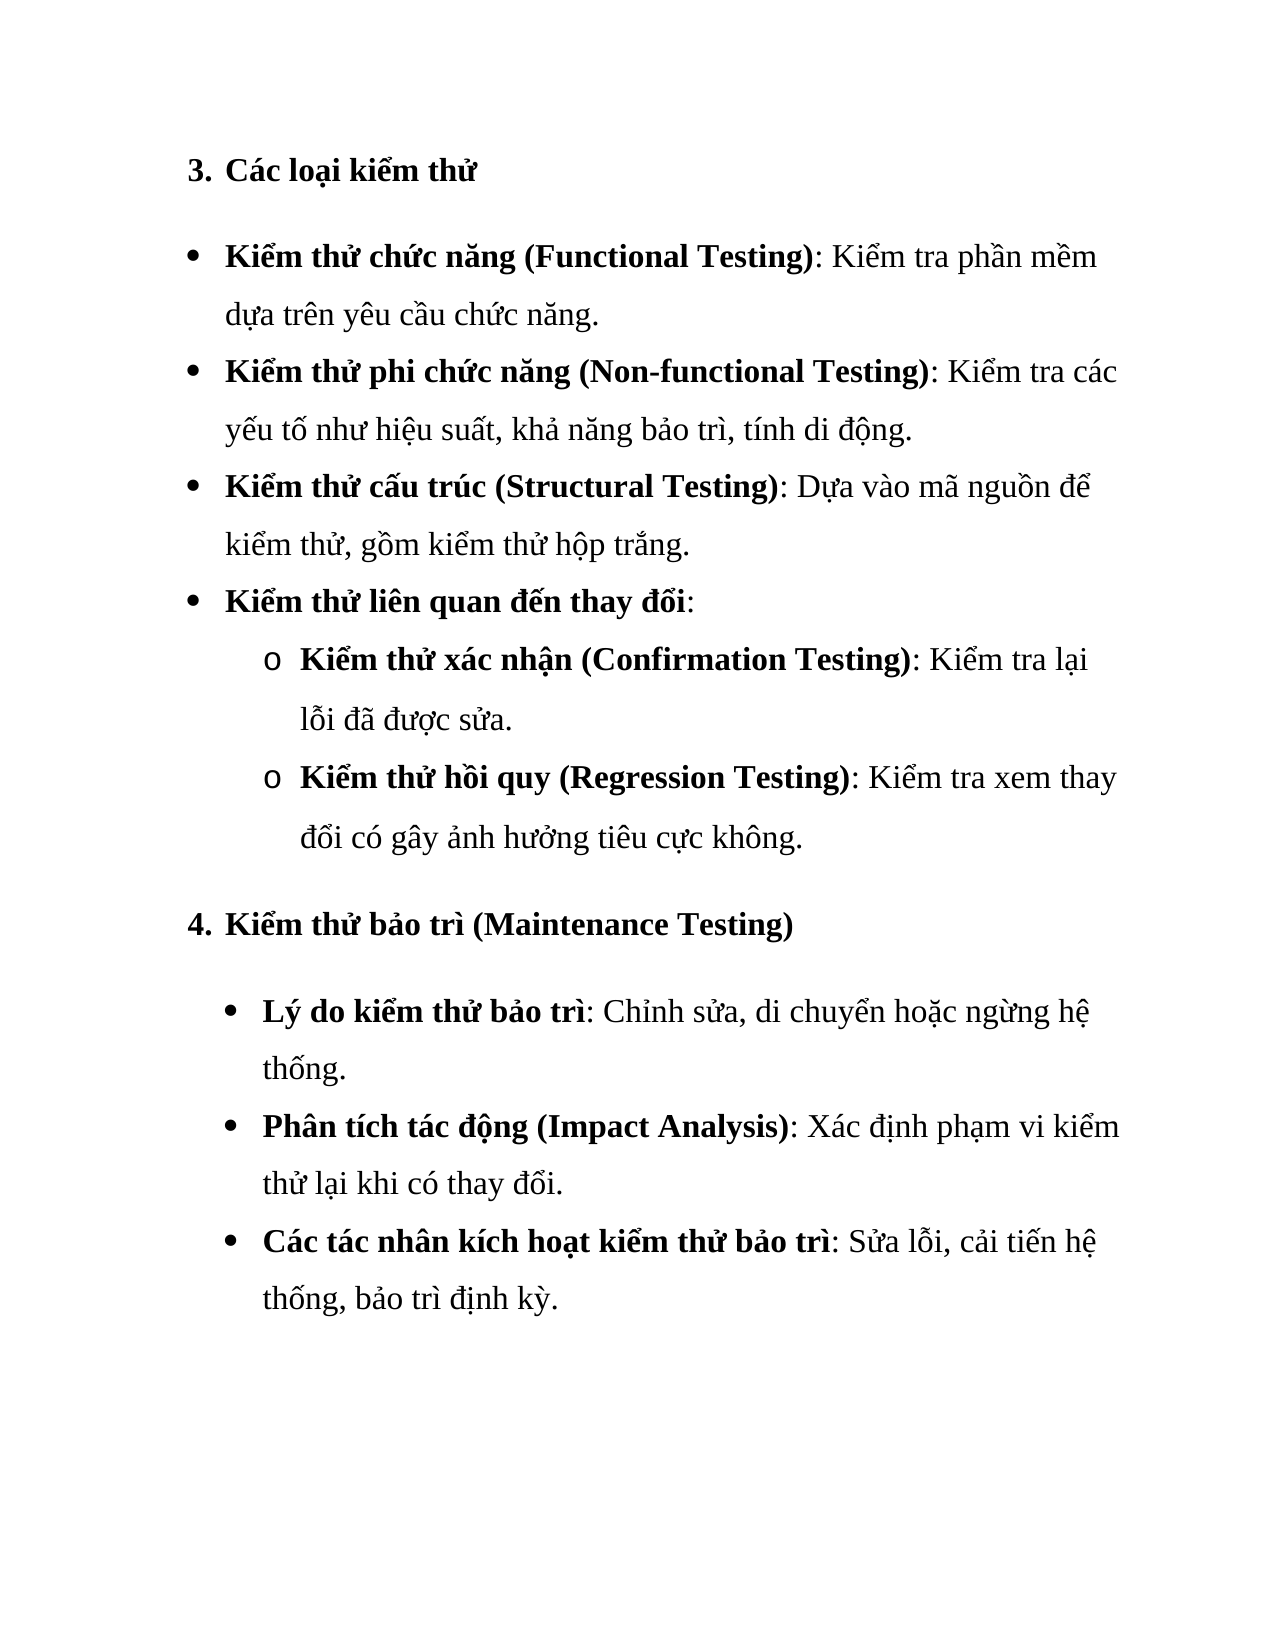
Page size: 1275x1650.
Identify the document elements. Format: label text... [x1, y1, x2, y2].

list Kiểm thử xác nhận (Confirmation Testing): Kiểm tra lại lỗi đã được sửa. [262, 639, 1125, 738]
list Phân tích tác động (Impact Analysis): Xác định phạm vi kiểm thử lại khi có thay đổi. [225, 1106, 1125, 1202]
subtitle Các loại kiểm thử [187, 150, 1125, 188]
list Lý do kiểm thử bảo trì: Chỉnh sửa, di chuyển hoặc ngừng hệ thống. [225, 991, 1125, 1087]
list Kiểm thử liên quan đến thay đổi: [187, 582, 1125, 620]
subtitle Kiểm thử bảo trì (Maintenance Testing) [187, 904, 1125, 942]
list Kiểm thử phi chức năng (Non-functional Testing): Kiểm tra các yếu tố như hiệu suất, khả năng bảo trì, tính di động. [187, 352, 1125, 447]
list Kiểm thử chức năng (Functional Testing): Kiểm tra phần mềm dựa trên yêu cầu chức năng. [187, 237, 1125, 332]
list Kiểm thử cấu trúc (Structural Testing): Dựa vào mã nguồn để kiểm thử, gồm kiểm thử hộp trắng. [187, 467, 1125, 562]
list Kiểm thử hồi quy (Regression Testing): Kiểm tra xem thay đổi có gây ảnh hưởng tiêu cực không. [262, 757, 1125, 856]
list Các tác nhân kích hoạt kiểm thử bảo trì: Sửa lỗi, cải tiến hệ thống, bảo trì định kỳ. [225, 1221, 1125, 1317]
